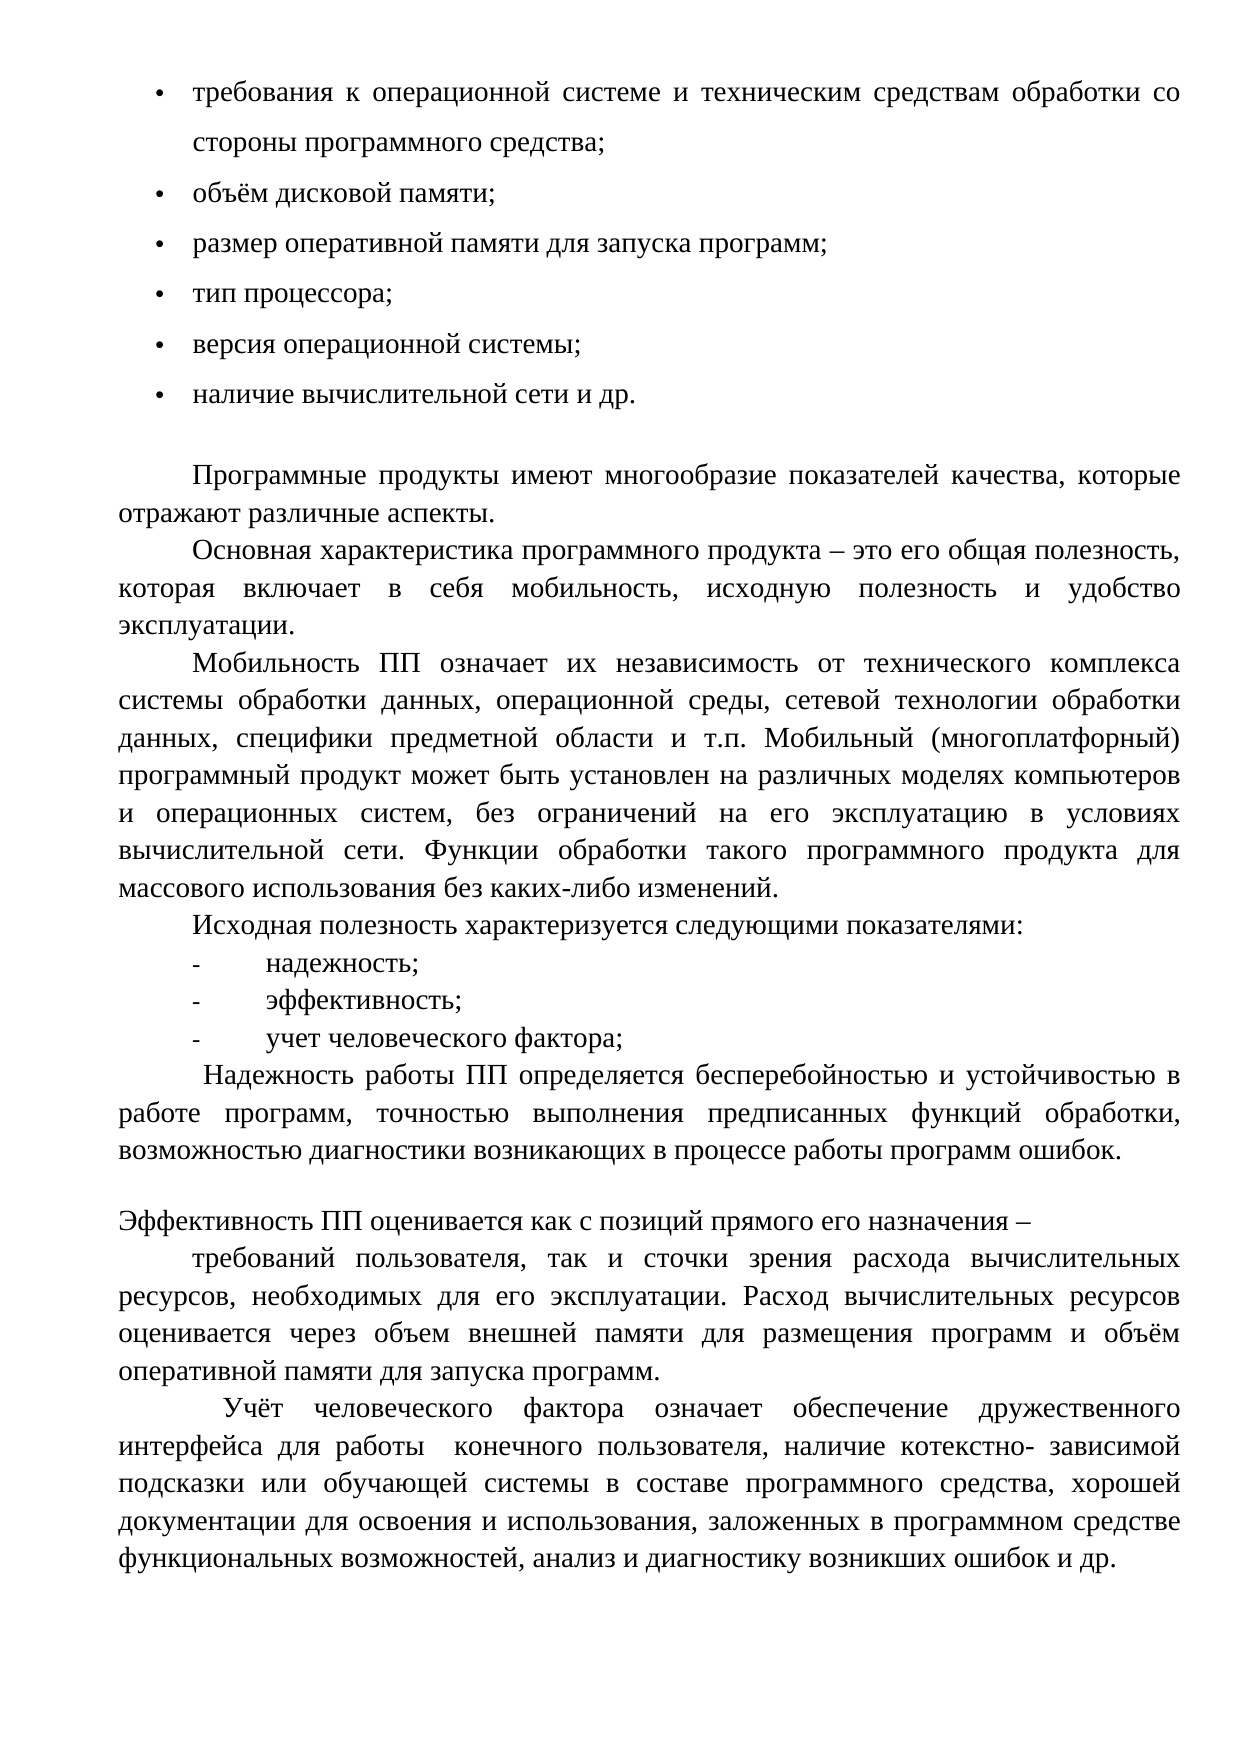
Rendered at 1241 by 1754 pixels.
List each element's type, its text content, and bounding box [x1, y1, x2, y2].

text Основная характеристика программного продукта – это его общая полезность, которая включает в себя мобильность, исходную полезность и удобство эксплуатации. [118, 532, 1181, 641]
text Программные продукты имеют многообразие показателей качества, которые отражают различные аспекты. [118, 457, 1181, 528]
list эффективность; [118, 982, 1181, 1016]
list объём дисковой памяти; [155, 175, 1181, 208]
text Исходная полезность характеризуется следующими показателями: [118, 907, 1181, 941]
list тип процессора; [155, 276, 1181, 309]
list версия операционной системы; [155, 326, 1181, 359]
list надежность; [118, 945, 1181, 978]
list размер оперативной памяти для запуска программ; [155, 225, 1181, 259]
text Учёт человеческого фактора означает обеспечение дружественного интерфейса для работы конечного пользователя, наличие котекстно- зависимой подсказки или обучающей системы в составе программного средства, хорошей документации для освоения и использования, заложенных в программном средстве функциональных возможностей, анализ и диагностику возникших ошибок и др. [118, 1390, 1181, 1574]
text Надежность работы ПП определяется бесперебойностью и устойчивостью в работе программ, точностью выполнения предписанных функций обработки, возможностью диагностики возникающих в процессе работы программ ошибок. [118, 1057, 1181, 1166]
list наличие вычислительной сети и др. [155, 376, 1181, 410]
list требования к операционной системе и техническим средствам обработки со стороны программного средства; [155, 74, 1181, 158]
text Эффективность ПП оценивается как с позиций прямого его назначения – [118, 1170, 1181, 1236]
text Мобильность ПП означает их независимость от технического комплекса системы обработки данных, операционной среды, сетевой технологии обработки данных, специфики предметной области и т.п. Мобильный (многоплатфорный) программный продукт может быть установлен на различных моделях компьютеров и операционных систем, без ограничений на его эксплуатацию в условиях вычислительной сети. Функции обработки такого программного продукта для массового использования без каких-либо изменений. [118, 645, 1181, 903]
text требований пользователя, так и сточки зрения расхода вычислительных ресурсов, необходимых для его эксплуатации. Расход вычислительных ресурсов оценивается через объем внешней памяти для размещения программ и объём оперативной памяти для запуска программ. [118, 1240, 1181, 1386]
list учет человеческого фактора; [118, 1020, 1181, 1053]
